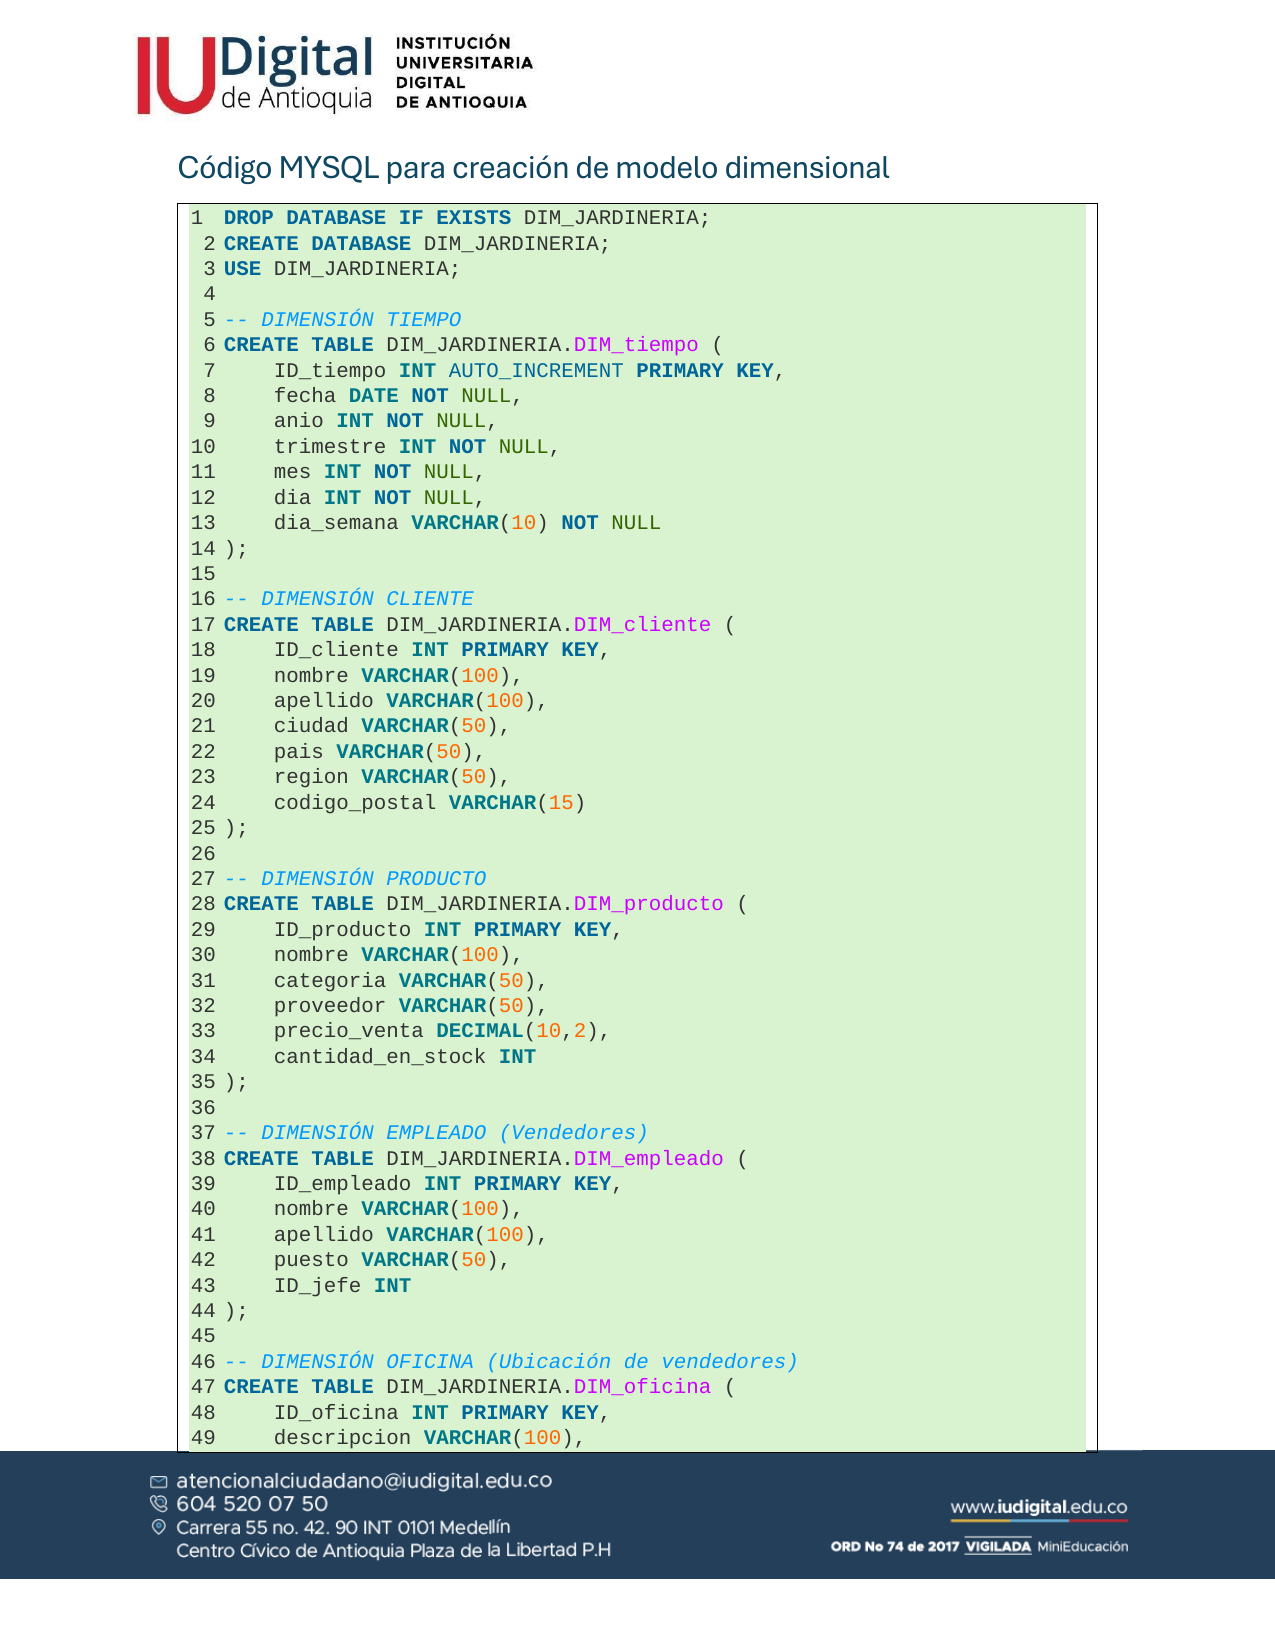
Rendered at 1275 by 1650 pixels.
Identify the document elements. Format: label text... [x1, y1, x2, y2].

subtitle Código MYSQL para creación de modelo dimensional [177, 148, 1098, 188]
table_header [1086, 204, 1097, 1452]
table_header [178, 204, 189, 1452]
picture [0, 1389, 1275, 1579]
picture [0, 0, 1266, 191]
